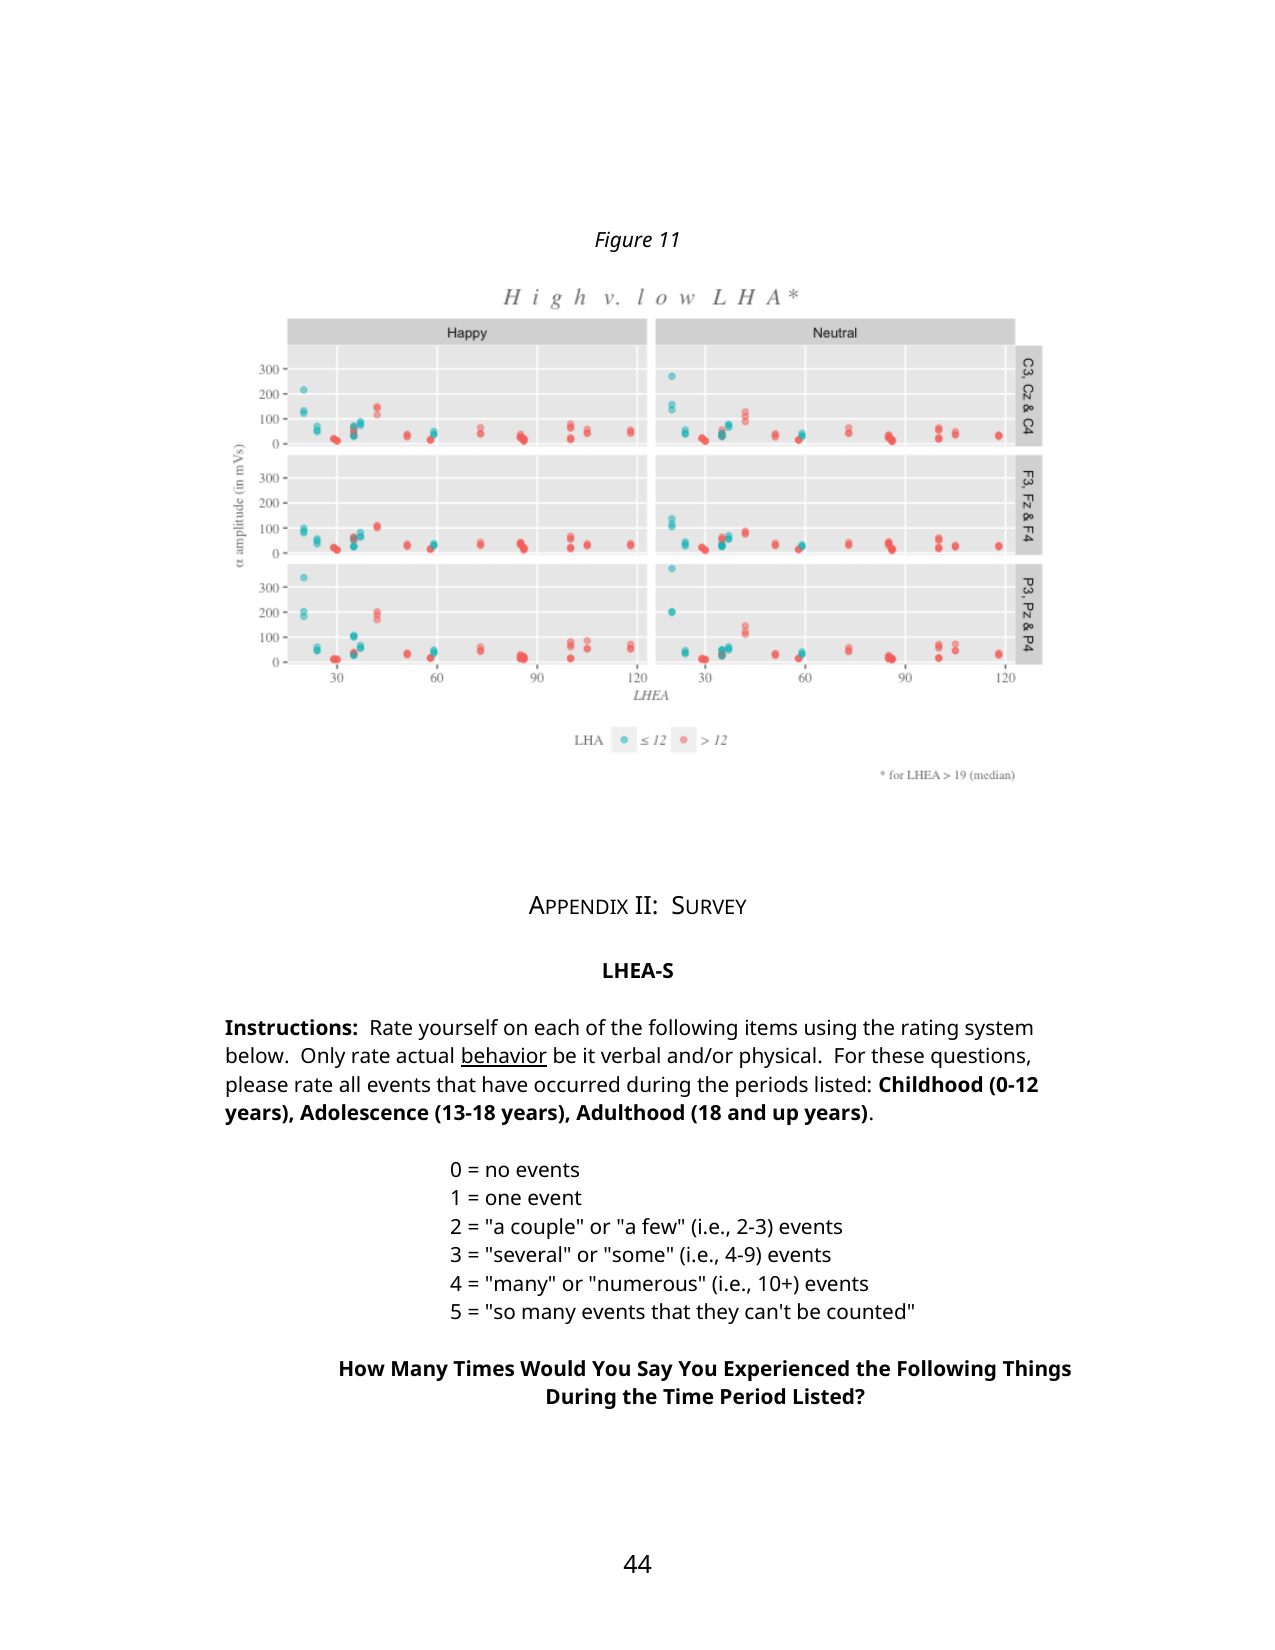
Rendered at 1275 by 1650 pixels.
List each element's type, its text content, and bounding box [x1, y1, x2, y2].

text Instructions: Rate yourself on each of the following items using the rating system below. Only rate actual behavior be it verbal and/or physical. For these questions, please rate all events that have occurred during the periods listed: Childhood (0-12 years), Adolescence (13-18 years), Adulthood (18 and up years). [225, 1013, 1050, 1127]
picture [225, 281, 1050, 791]
text 4 = "many" or "numerous" (i.e., 10+) events [225, 1269, 1050, 1297]
text 0 = no events [225, 1155, 1050, 1183]
text Figure 11 [225, 225, 1050, 253]
text 3 = "several" or "some" (i.e., 4-9) events [225, 1240, 1050, 1269]
text LHEA-S [225, 956, 1050, 984]
text 2 = "a couple" or "a few" (i.e., 2-3) events [225, 1212, 1050, 1240]
text Appendix II: Survey [225, 888, 1050, 922]
text How Many Times Would You Say You Experienced the Following Things [225, 1354, 1050, 1382]
text 1 = one event [225, 1183, 1050, 1212]
text During the Time Period Listed? [225, 1382, 1050, 1411]
text 5 = "so many events that they can't be counted" [225, 1297, 1050, 1326]
